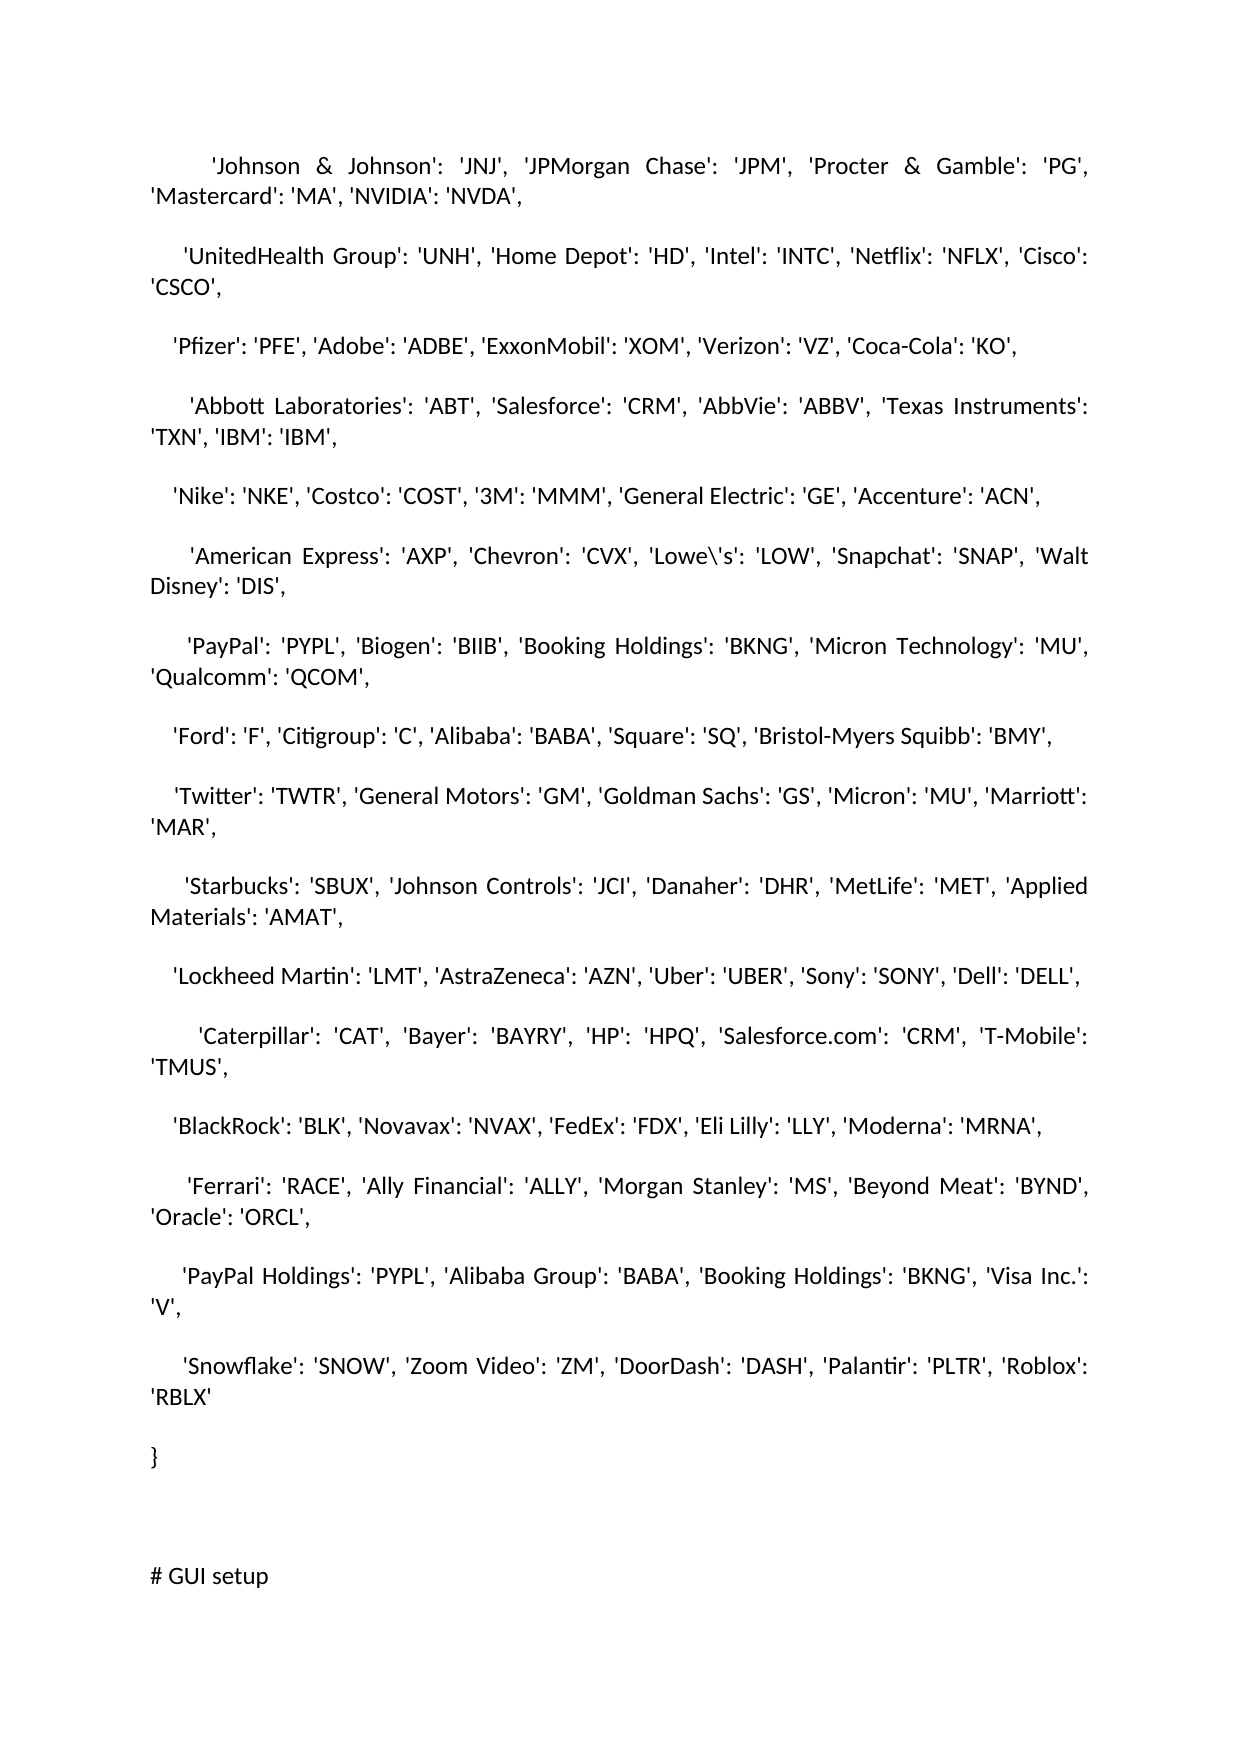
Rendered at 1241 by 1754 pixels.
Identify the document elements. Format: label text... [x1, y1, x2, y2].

text } [150, 1441, 1090, 1471]
text 'Johnson & Johnson': 'JNJ', 'JPMorgan Chase': 'JPM', 'Procter & Gamble': 'PG', 'Mastercard': 'MA', 'NVIDIA': 'NVDA', [150, 150, 1090, 211]
text 'Ferrari': 'RACE', 'Ally Financial': 'ALLY', 'Morgan Stanley': 'MS', 'Beyond Meat': 'BYND', 'Oracle': 'ORCL', [150, 1170, 1090, 1231]
text 'American Express': 'AXP', 'Chevron': 'CVX', 'Lowe\'s': 'LOW', 'Snapchat': 'SNAP', 'Walt Disney': 'DIS', [150, 540, 1090, 601]
text 'Snowflake': 'SNOW', 'Zoom Video': 'ZM', 'DoorDash': 'DASH', 'Palantir': 'PLTR', 'Roblox': 'RBLX' [150, 1351, 1090, 1412]
text 'Starbucks': 'SBUX', 'Johnson Controls': 'JCI', 'Danaher': 'DHR', 'MetLife': 'MET', 'Applied Materials': 'AMAT', [150, 870, 1090, 931]
text 'PayPal': 'PYPL', 'Biogen': 'BIIB', 'Booking Holdings': 'BKNG', 'Micron Technology': 'MU', 'Qualcomm': 'QCOM', [150, 630, 1090, 691]
text 'Twitter': 'TWTR', 'General Motors': 'GM', 'Goldman Sachs': 'GS', 'Micron': 'MU', 'Marriott': 'MAR', [150, 780, 1090, 841]
text 'BlackRock': 'BLK', 'Novavax': 'NVAX', 'FedEx': 'FDX', 'Eli Lilly': 'LLY', 'Moderna': 'MRNA', [150, 1110, 1090, 1141]
text # GUI setup [150, 1560, 1090, 1591]
text 'Abbott Laboratories': 'ABT', 'Salesforce': 'CRM', 'AbbVie': 'ABBV', 'Texas Instruments': 'TXN', 'IBM': 'IBM', [150, 390, 1090, 451]
text 'Nike': 'NKE', 'Costco': 'COST', '3M': 'MMM', 'General Electric': 'GE', 'Accenture': 'ACN', [150, 480, 1090, 511]
text 'Lockheed Martin': 'LMT', 'AstraZeneca': 'AZN', 'Uber': 'UBER', 'Sony': 'SONY', 'Dell': 'DELL', [150, 961, 1090, 991]
text 'Pfizer': 'PFE', 'Adobe': 'ADBE', 'ExxonMobil': 'XOM', 'Verizon': 'VZ', 'Coca-Cola': 'KO', [150, 330, 1090, 361]
text 'PayPal Holdings': 'PYPL', 'Alibaba Group': 'BABA', 'Booking Holdings': 'BKNG', 'Visa Inc.': 'V', [150, 1260, 1090, 1321]
text 'Ford': 'F', 'Citigroup': 'C', 'Alibaba': 'BABA', 'Square': 'SQ', 'Bristol-Myers Squibb': 'BMY', [150, 720, 1090, 751]
text 'UnitedHealth Group': 'UNH', 'Home Depot': 'HD', 'Intel': 'INTC', 'Netflix': 'NFLX', 'Cisco': 'CSCO', [150, 240, 1090, 301]
text 'Caterpillar': 'CAT', 'Bayer': 'BAYRY', 'HP': 'HPQ', 'Salesforce.com': 'CRM', 'T-Mobile': 'TMUS', [150, 1020, 1090, 1081]
